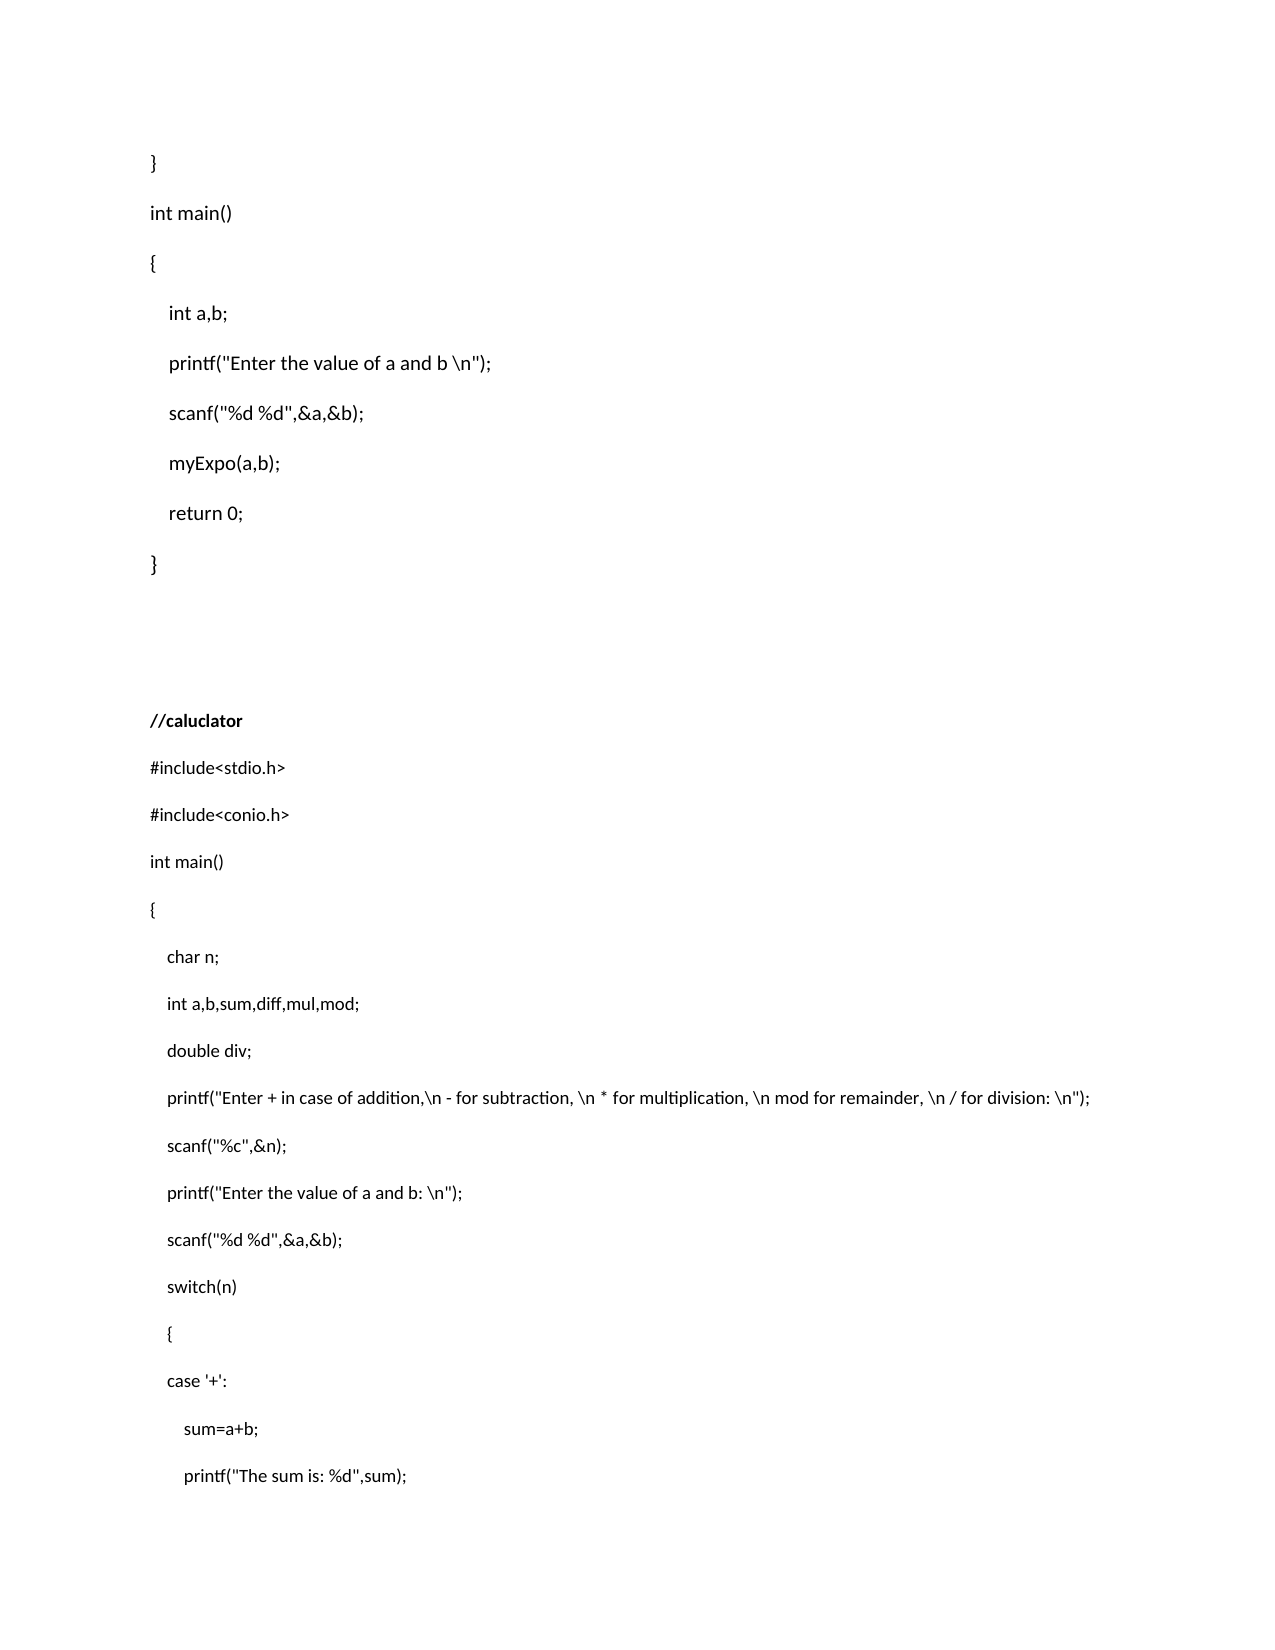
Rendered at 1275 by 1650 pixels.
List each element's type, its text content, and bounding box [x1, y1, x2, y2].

text { [150, 898, 1125, 921]
text scanf("%d %d",&a,&b); [150, 1228, 1125, 1251]
text { [150, 1322, 1125, 1345]
text int a,b,sum,diff,mul,mod; [150, 992, 1125, 1015]
text { [150, 250, 1125, 275]
text sum=a+b; [150, 1417, 1125, 1440]
text #include<stdio.h> [150, 756, 1125, 779]
text switch(n) [150, 1275, 1125, 1298]
text int a,b; [150, 300, 1125, 325]
text scanf("%d %d",&a,&b); [150, 400, 1125, 425]
text double div; [150, 1039, 1125, 1062]
text //caluclator [150, 709, 1125, 732]
text return 0; [150, 500, 1125, 525]
text int main() [150, 851, 1125, 873]
text int main() [150, 200, 1125, 225]
text printf("The sum is: %d",sum); [150, 1464, 1125, 1487]
text printf("Enter + in case of addition,\n - for subtraction, \n * for multiplication, \n mod for remainder, \n / for division: \n"); [150, 1087, 1125, 1109]
text char n; [150, 945, 1125, 968]
text myExpo(a,b); [150, 450, 1125, 475]
text printf("Enter the value of a and b \n"); [150, 350, 1125, 375]
text printf("Enter the value of a and b: \n"); [150, 1181, 1125, 1204]
text } [150, 550, 1125, 578]
text #include<conio.h> [150, 803, 1125, 826]
text scanf("%c",&n); [150, 1134, 1125, 1157]
text } [150, 150, 1125, 175]
text case '+': [150, 1370, 1125, 1393]
